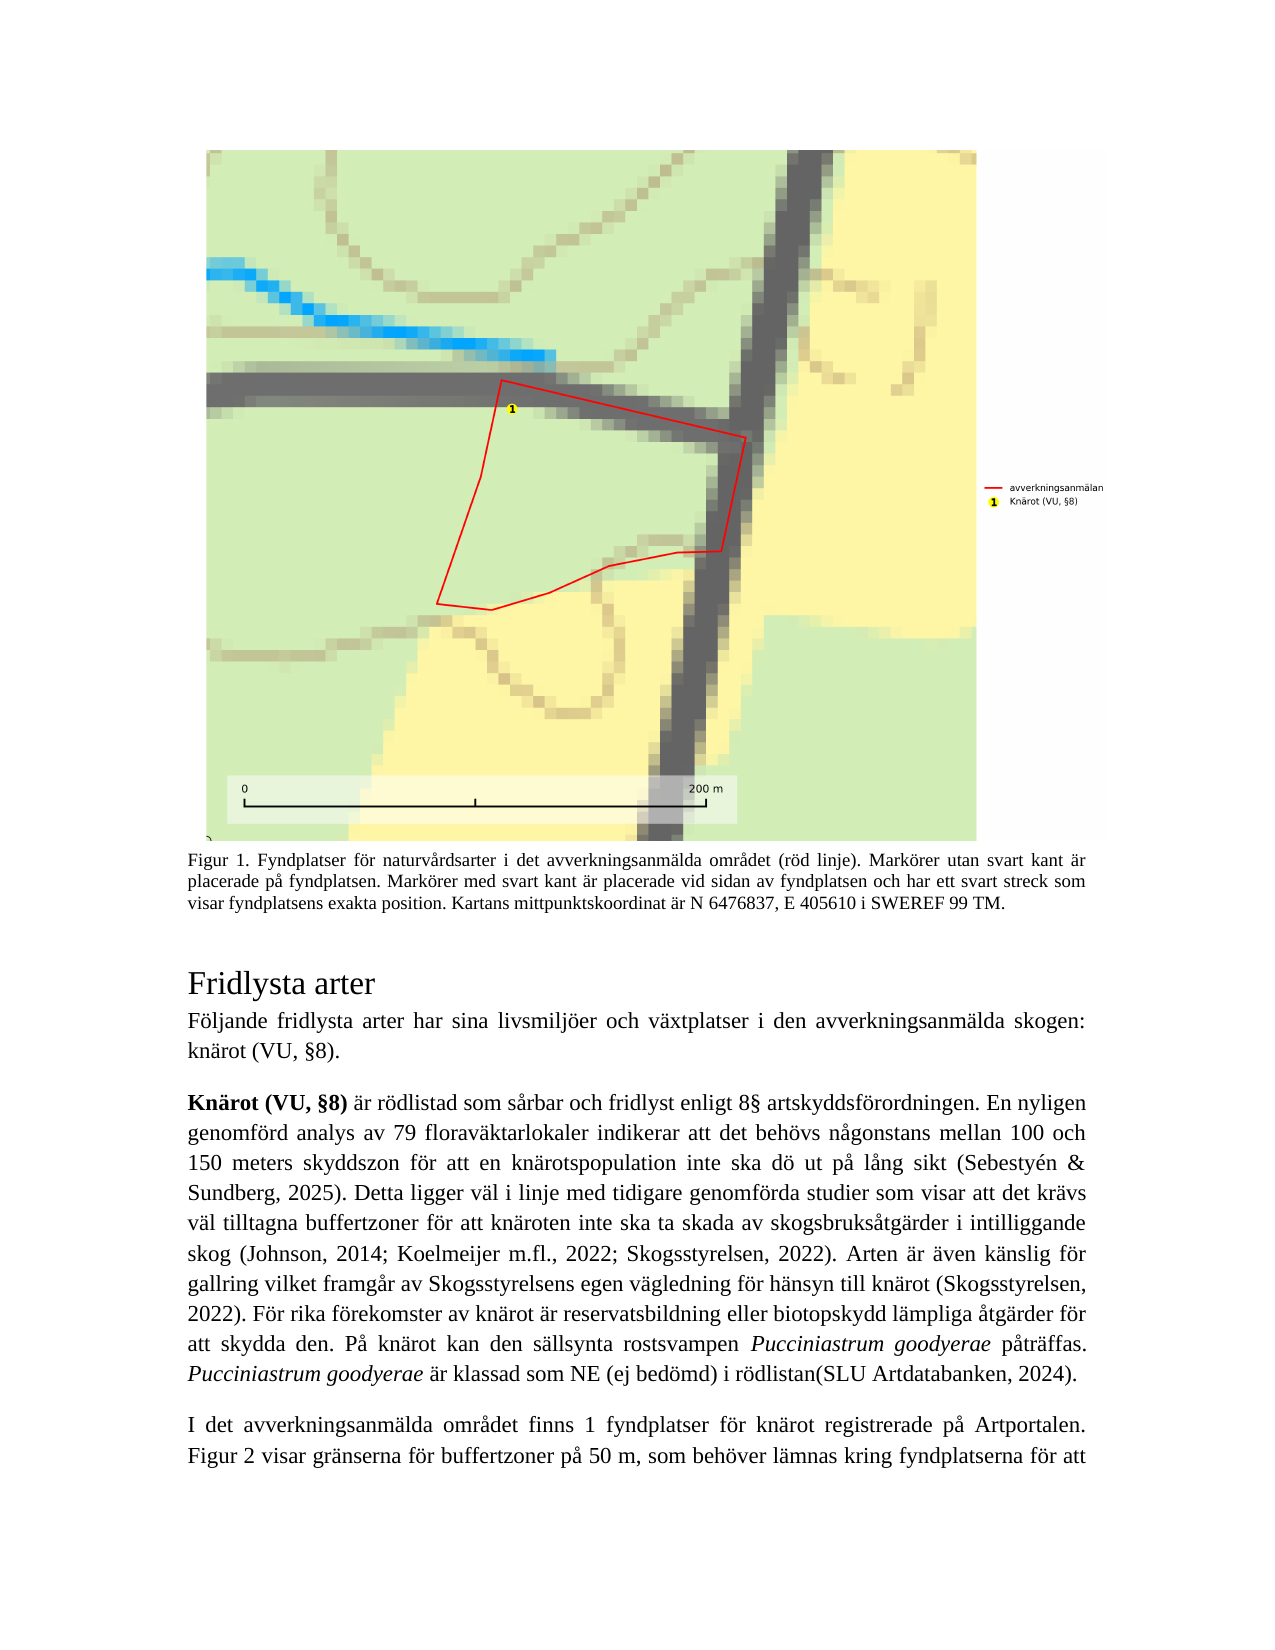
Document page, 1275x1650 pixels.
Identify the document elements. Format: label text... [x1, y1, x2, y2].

text Figur 1. Fyndplatser för naturvårdsarter i det avverkningsanmälda området (röd linje). Markörer utan svart kant är placerade på fyndplatsen. Markörer med svart kant är placerade vid sidan av fyndplatsen och har ett svart streck som visar fyndplatsens exakta position. Kartans mittpunktskoordinat är N 6476837, E 405610 i SWEREF 99 TM. [187, 848, 1087, 913]
text Knärot (VU, §8) är rödlistad som sårbar och fridlyst enligt 8§ artskyddsförordningen. En nyligen genomförd analys av 79 floraväktarlokaler indikerar att det behövs någonstans mellan 100 och 150 meters skyddszon för att en knärotspopulation inte ska dö ut på lång sikt (Sebestyén & Sundberg, 2025). Detta ligger väl i linje med tidigare genomförda studier som visar att det krävs väl tilltagna buffertzoner för att knäroten inte ska ta skada av skogsbruksåtgärder i intilliggande skog (Johnson, 2014; Koelmeijer m.fl., 2022; Skogsstyrelsen, 2022). Arten är även känslig för gallring vilket framgår av Skogsstyrelsens egen vägledning för hänsyn till knärot (Skogsstyrelsen, 2022). För rika förekomster av knärot är reservatsbildning eller biotopskydd lämpliga åtgärder för att skydda den. På knärot kan den sällsynta rostsvampen Pucciniastrum goodyerae påträffas. Pucciniastrum goodyerae är klassad som NE (ej bedömd) i rödlistan(SLU Artdatabanken, 2024). [187, 1088, 1087, 1387]
picture [206, 150, 1107, 841]
subtitle Fridlysta arter [187, 963, 1087, 1002]
text Följande fridlysta arter har sina livsmiljöer och växtplatser i den avverkningsanmälda skogen: knärot (VU, §8). [187, 1007, 1087, 1064]
